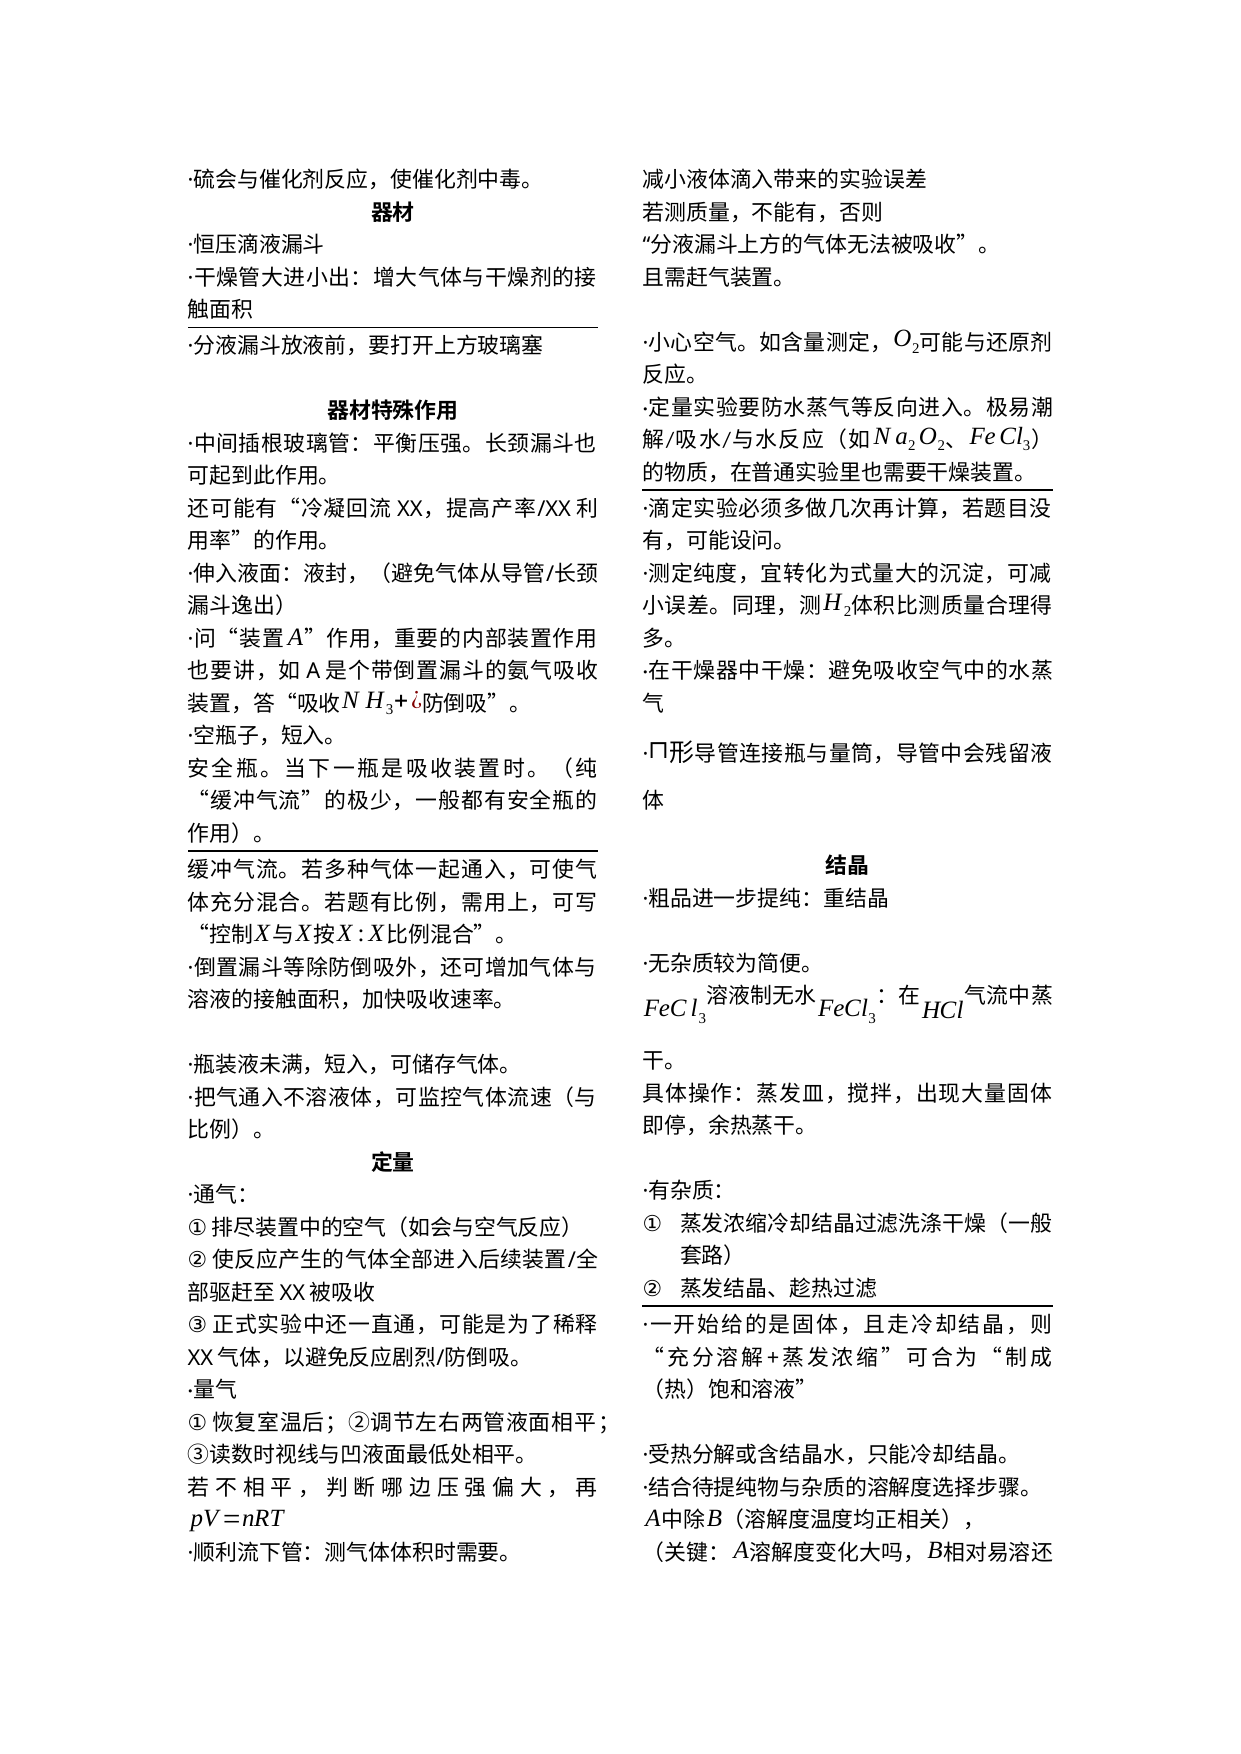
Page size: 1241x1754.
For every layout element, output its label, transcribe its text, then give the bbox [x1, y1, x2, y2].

text ·硫会与催化剂反应，使催化剂中毒。 [187, 162, 598, 194]
list 蒸发结晶、趁热过滤 [642, 1271, 1053, 1305]
text ①排尽装置中的空气（如会与空气反应） [187, 1209, 598, 1242]
text 中除（溶解度温度均正相关）， [642, 1502, 1053, 1534]
text 缓冲气流。若多种气体一起通入，可使气体充分混合。若题有比例，需用上，可写“控制与按比例混合”。 [187, 852, 598, 949]
text ·问“装置”作用，重要的内部装置作用也要讲，如A是个带倒置漏斗的氨气吸收装置，答“吸收防倒吸”。 [187, 621, 598, 718]
text ·测定纯度，宜转化为式量大的沉淀，可减小误差。同理，测体积比测质量合理得多。 [642, 556, 1053, 653]
text 结晶 [642, 848, 1053, 881]
text 溶液制无水：在气流中蒸干。 [642, 978, 1053, 1076]
text ·结合待提纯物与杂质的溶解度选择步骤。 [642, 1469, 1053, 1502]
text ·受热分解或含结晶水，只能冷却结晶。 [642, 1437, 1053, 1469]
text ·粗品进一步提纯：重结晶 [642, 881, 1053, 913]
text 还可能有“冷凝回流XX，提高产率/XX利用率”的作用。 [187, 491, 598, 556]
text “分液漏斗上方的气体无法被吸收”。 [642, 227, 1053, 259]
text ·伸入液面：液封，（避免气体从导管/长颈漏斗逸出） [187, 556, 598, 621]
text ·空瓶子，短入。 [187, 718, 598, 751]
text 定量 [187, 1144, 598, 1177]
text ·形导管连接瓶与量筒，导管中会残留液体 [642, 718, 1053, 816]
text ·通气： [187, 1177, 598, 1209]
text ·定量实验要防水蒸气等反向进入。极易潮解/吸水/与水反应（如、）的物质，在普通实验里也需要干燥装置。 [642, 389, 1053, 489]
text ·恒压滴液漏斗 [187, 227, 598, 259]
text ·有杂质： [642, 1173, 1053, 1206]
text 且需赶气装置。 [642, 259, 1053, 292]
list 蒸发浓缩冷却结晶过滤洗涤干燥（一般套路） [642, 1206, 1053, 1271]
text ·瓶装液未满，短入，可储存气体。 [187, 1047, 598, 1079]
text 器材 [187, 194, 598, 227]
text 若不相平，判断哪边压强偏大，再 [187, 1469, 598, 1534]
text ·干燥管大进小出：增大气体与干燥剂的接触面积 [187, 259, 598, 328]
text ·倒置漏斗等除防倒吸外，还可增加气体与溶液的接触面积，加快吸收速率。 [187, 949, 598, 1014]
text ①恢复室温后；②调节左右两管液面相平；③读数时视线与凹液面最低处相平。 [187, 1404, 598, 1469]
text 器材特殊作用 [187, 393, 598, 426]
text ·滴定实验必须多做几次再计算，若题目没有，可能设问。 [642, 491, 1053, 556]
text （关键：溶解度变化大吗，相对易溶还是难溶） [642, 1534, 1053, 1567]
text ·顺利流下管：测气体体积时需要。 [187, 1534, 598, 1567]
text ·小心空气。如含量测定，可能与还原剂反应。 [642, 324, 1053, 389]
text 安全瓶。当下一瓶是吸收装置时。（纯“缓冲气流”的极少，一般都有安全瓶的作用）。 [187, 751, 598, 852]
text 若测质量，不能有，否则 [642, 194, 1053, 227]
text ·一开始给的是固体，且走冷却结晶，则“充分溶解+蒸发浓缩”可合为“制成（热）饱和溶液” [642, 1307, 1053, 1404]
text 具体操作：蒸发皿，搅拌，出现大量固体即停，余热蒸干。 [642, 1076, 1053, 1141]
text ·分液漏斗放液前，要打开上方玻璃塞 [187, 328, 598, 361]
text ·把气通入不溶液体，可监控气体流速（与比例）。 [187, 1079, 598, 1144]
text ·量气 [187, 1372, 598, 1404]
text ②使反应产生的气体全部进入后续装置/全部驱赶至XX被吸收 [187, 1242, 598, 1307]
text 减小液体滴入带来的实验误差 [642, 162, 1053, 194]
text ·中间插根玻璃管：平衡压强。长颈漏斗也可起到此作用。 [187, 426, 598, 491]
text ③正式实验中还一直通，可能是为了稀释XX气体，以避免反应剧烈/防倒吸。 [187, 1307, 598, 1372]
text ·在干燥器中干燥：避免吸收空气中的水蒸气 [642, 653, 1053, 718]
text ·无杂质较为简便。 [642, 946, 1053, 978]
